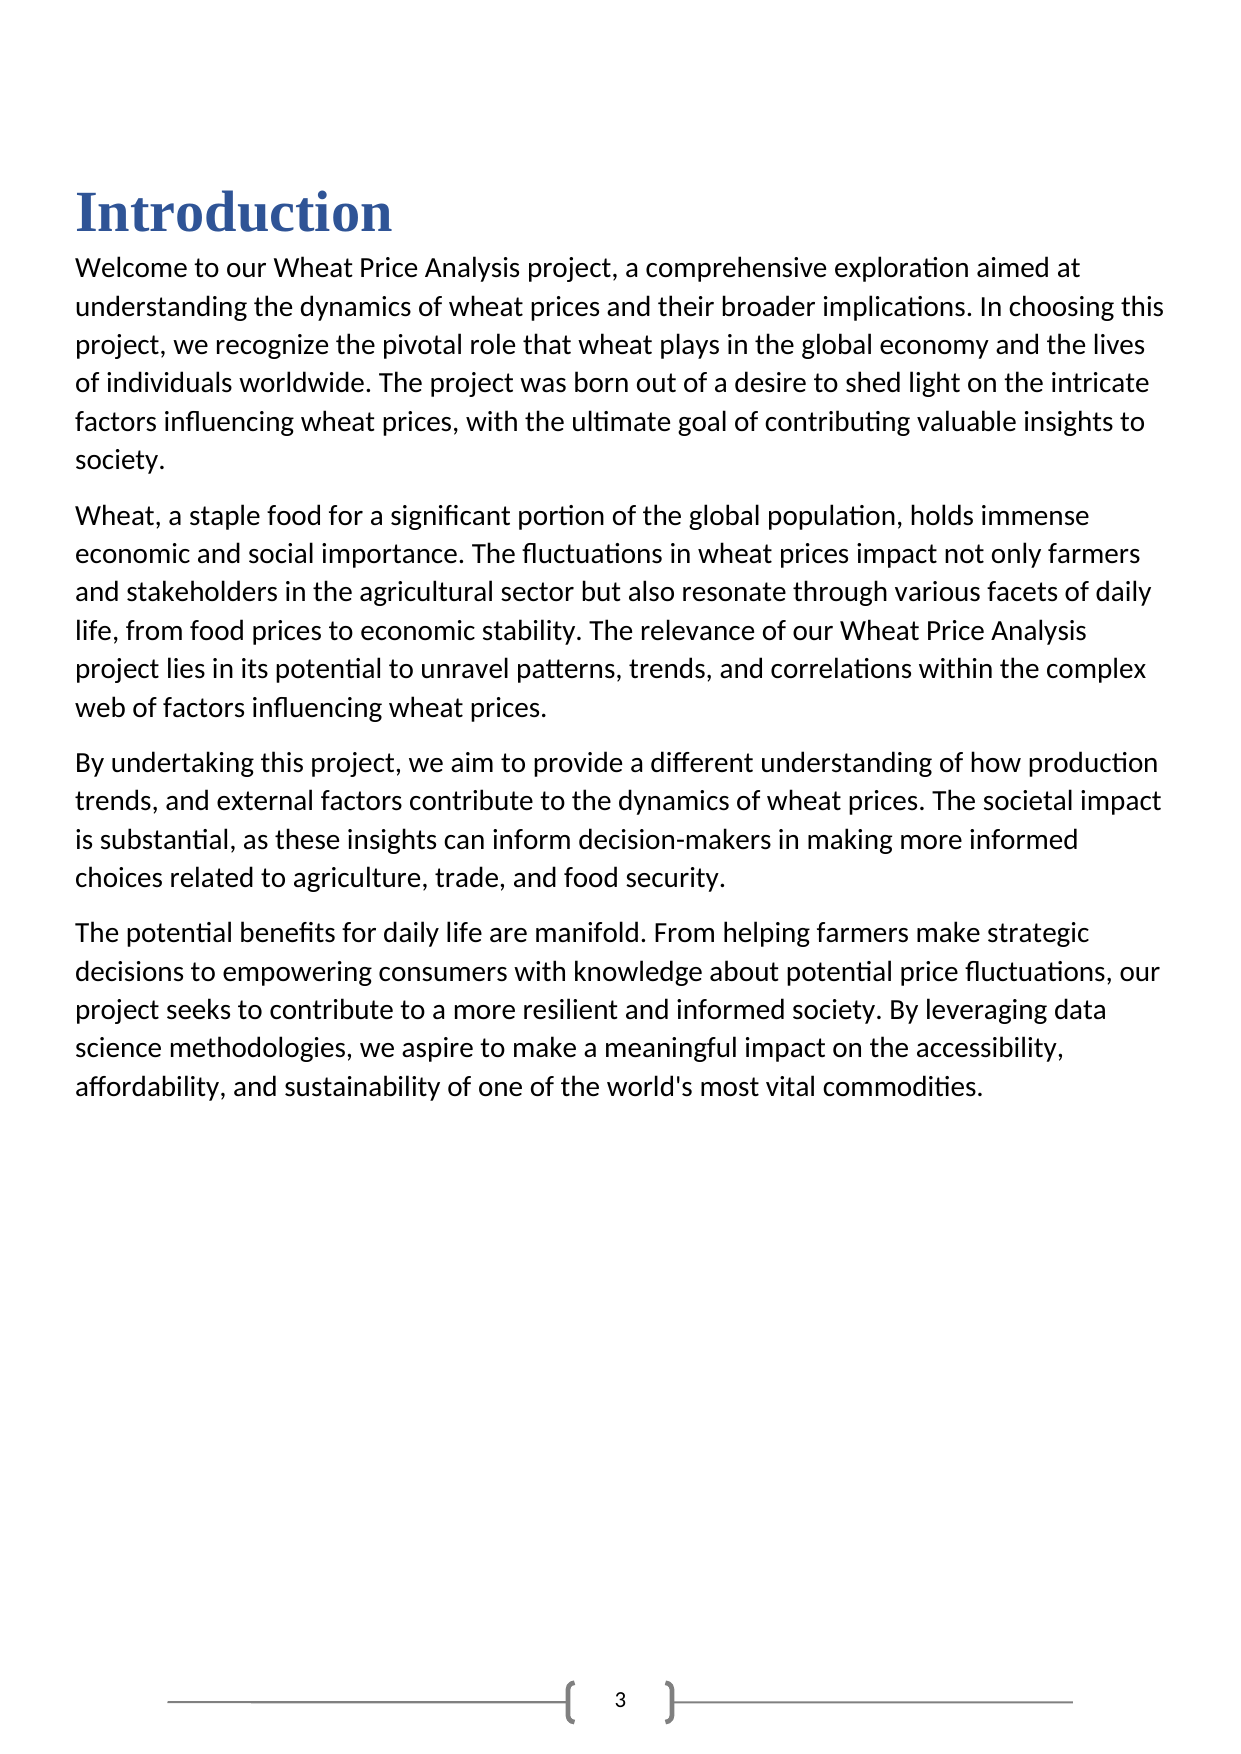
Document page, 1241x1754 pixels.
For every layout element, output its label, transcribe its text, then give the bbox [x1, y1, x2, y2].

text Wheat, a staple food for a significant portion of the global population, holds immense economic and social importance. The fluctuations in wheat prices impact not only farmers and stakeholders in the agricultural sector but also resonate through various facets of daily life, from food prices to economic stability. The relevance of our Wheat Price Analysis project lies in its potential to unravel patterns, trends, and correlations within the complex web of factors influencing wheat prices. [75, 497, 1165, 724]
text Welcome to our Wheat Price Analysis project, a comprehensive exploration aimed at understanding the dynamics of wheat prices and their broader implications. In choosing this project, we recognize the pivotal role that wheat plays in the global economy and the lives of individuals worldwide. The project was born out of a desire to shed light on the intricate factors influencing wheat prices, with the ultimate goal of contributing valuable insights to society. [75, 249, 1165, 477]
text By undertaking this project, we aim to provide a different understanding of how production trends, and external factors contribute to the dynamics of wheat prices. The societal impact is substantial, as these insights can inform decision-makers in making more informed choices related to agriculture, trade, and food security. [75, 744, 1165, 895]
subtitle Introduction [75, 177, 1165, 244]
text The potential benefits for daily life are manifold. From helping farmers make strategic decisions to empowering consumers with knowledge about potential price fluctuations, our project seeks to contribute to a more resilient and informed society. By leveraging data science methodologies, we aspire to make a meaningful impact on the accessibility, affordability, and sustainability of one of the world's most vital commodities. [75, 914, 1165, 1104]
